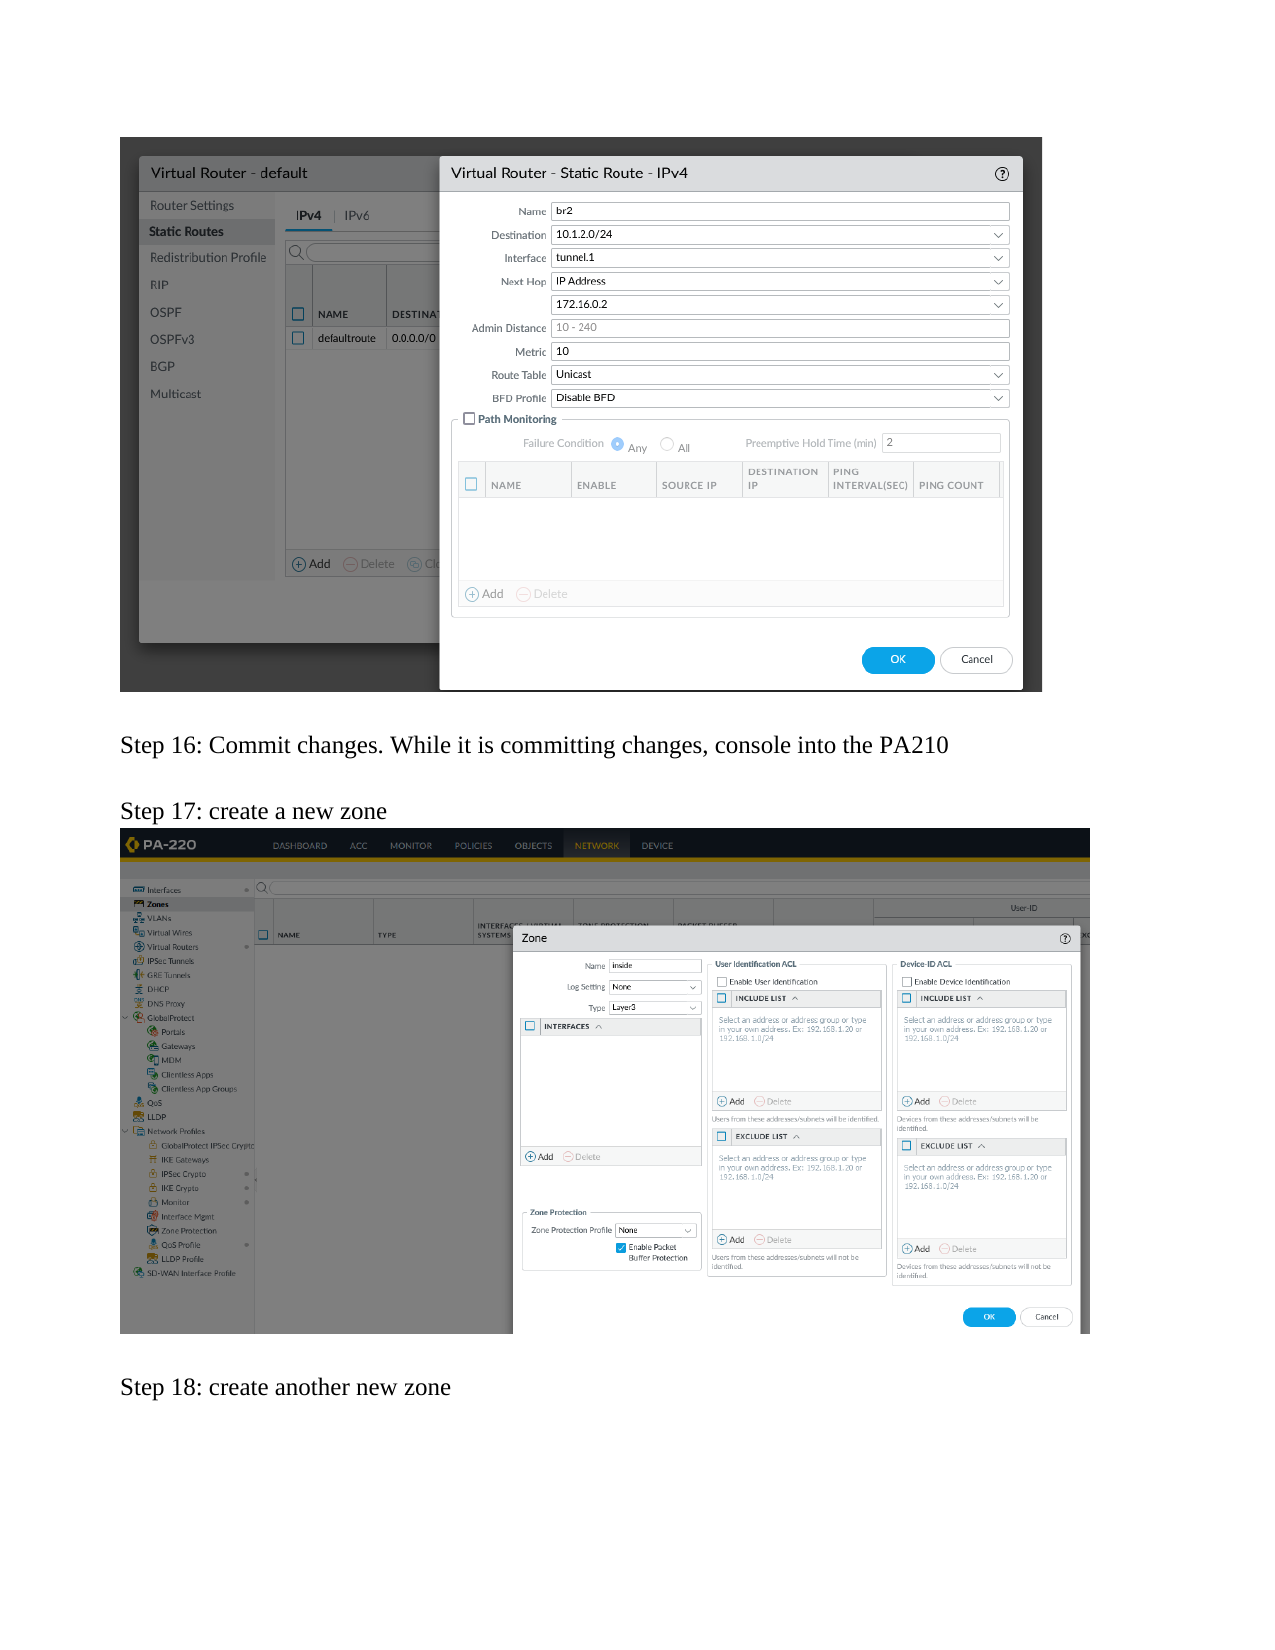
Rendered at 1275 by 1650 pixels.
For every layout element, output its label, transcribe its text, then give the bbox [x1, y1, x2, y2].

picture [120, 137, 1043, 692]
picture [120, 828, 1090, 1334]
text Step 17: create a new zone [120, 796, 1155, 824]
text Step 16: Commit changes. While it is committing changes, console into the PA210 [120, 730, 1155, 758]
text Step 18: create another new zone [120, 1372, 1155, 1401]
